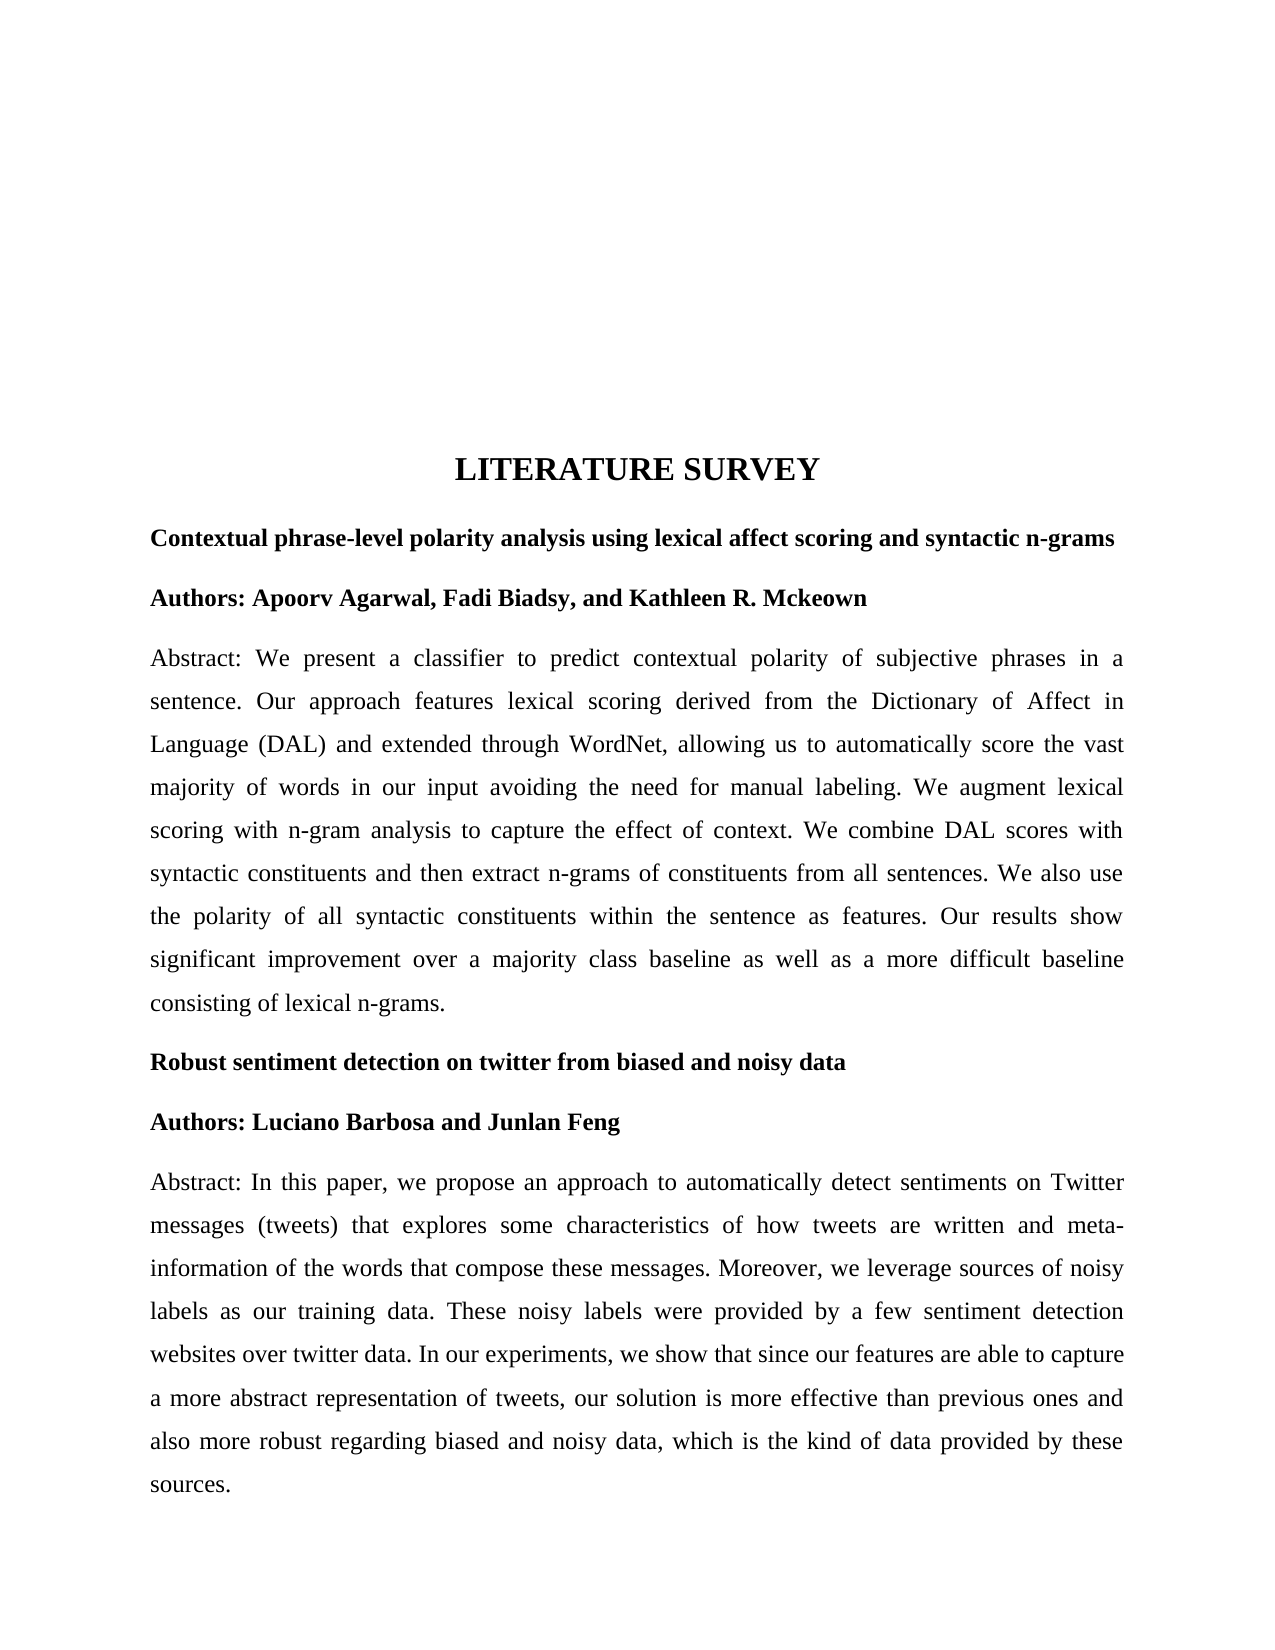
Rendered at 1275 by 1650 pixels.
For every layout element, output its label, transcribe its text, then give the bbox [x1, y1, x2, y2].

text Authors: Luciano Barbosa and Junlan Feng [150, 1107, 1125, 1136]
text Abstract: In this paper, we propose an approach to automatically detect sentiments on Twitter messages (tweets) that explores some characteristics of how tweets are written and meta-information of the words that compose these messages. Moreover, we leverage sources of noisy labels as our training data. These noisy labels were provided by a few sentiment detection websites over twitter data. In our experiments, we show that since our features are able to capture a more abstract representation of tweets, our solution is more effective than previous ones and also more robust regarding biased and noisy data, which is the kind of data provided by these sources. [150, 1167, 1125, 1498]
text Contextual phrase-level polarity analysis using lexical affect scoring and syntactic n-grams [150, 523, 1125, 552]
text Abstract: We present a classifier to predict contextual polarity of subjective phrases in a sentence. Our approach features lexical scoring derived from the Dictionary of Affect in Language (DAL) and extended through WordNet, allowing us to automatically score the vast majority of words in our input avoiding the need for manual labeling. We augment lexical scoring with n-gram analysis to capture the effect of context. We combine DAL scores with syntactic constituents and then extract n-grams of constituents from all sentences. We also use the polarity of all syntactic constituents within the sentence as features. Our results show significant improvement over a majority class baseline as well as a more difficult baseline consisting of lexical n-grams. [150, 643, 1125, 1016]
text Authors: Apoorv Agarwal, Fadi Biadsy, and Kathleen R. Mckeown [150, 583, 1125, 612]
text Robust sentiment detection on twitter from biased and noisy data [150, 1047, 1125, 1076]
text LITERATURE SURVEY [150, 449, 1125, 487]
